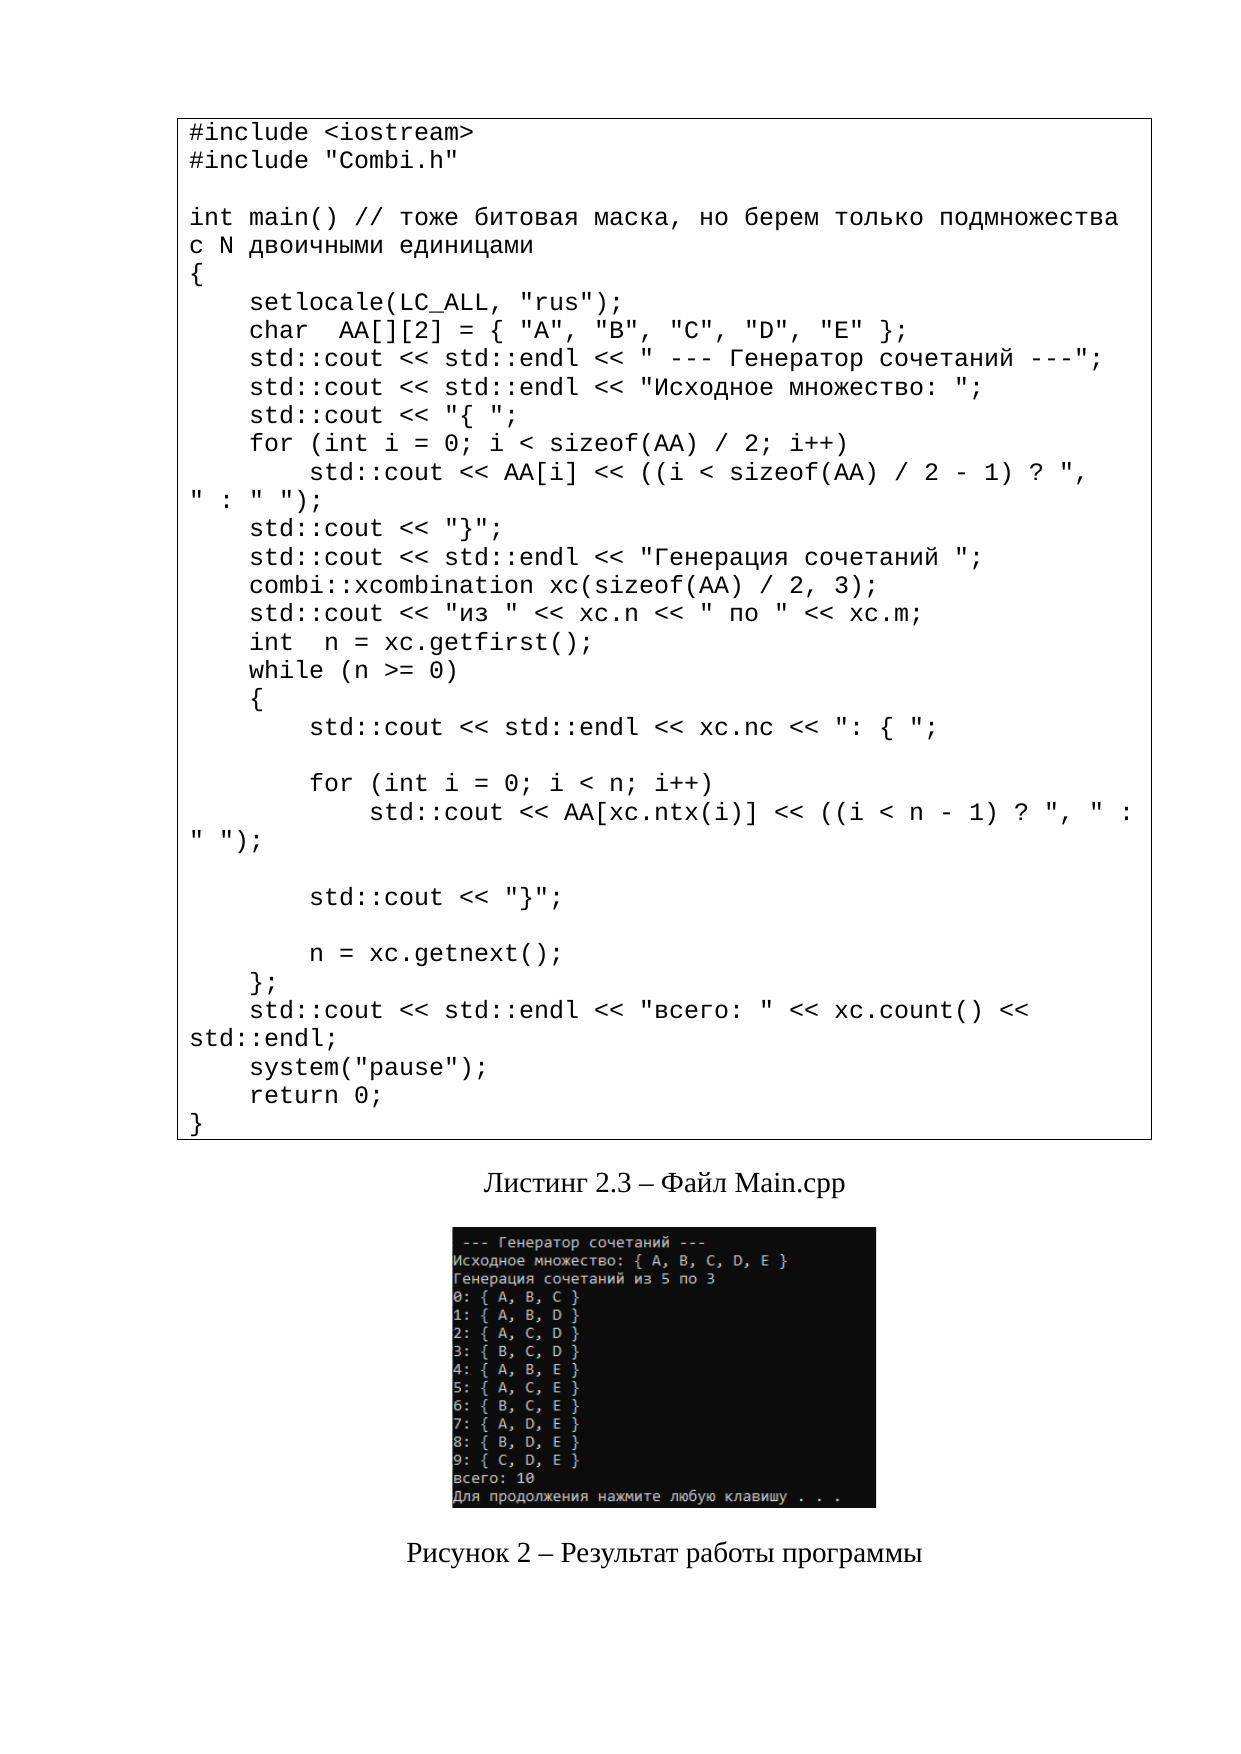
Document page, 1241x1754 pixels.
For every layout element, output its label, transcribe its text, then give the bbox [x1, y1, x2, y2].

text Рисунок 2 – Результат работы программы [177, 1535, 1152, 1568]
picture [452, 1227, 877, 1508]
table_header #include <iostream> #include "Combi.h" int main() // тоже битовая маска, но берем только подмножества с N двоичными единицами { setlocale(LC_ALL, "rus"); char AA[][2] = { "A", "B", "C", "D", "E" }; std::cout << std::endl << " --- Генератор сочетаний ---"; std::cout << std::endl << "Исходное множество: "; std::cout << "{ "; for (int i = 0; i < sizeof(AA) / 2; i++) std::cout << AA[i] << ((i < sizeof(AA) / 2 - 1) ? ", " : " "); std::cout << "}"; std::cout << std::endl << "Генерация сочетаний "; combi::xcombination xc(sizeof(AA) / 2, 3); std::cout << "из " << xc.n << " по " << xc.m; int n = xc.getfirst(); while (n >= 0) { std::cout << std::endl << xc.nc << ": { "; for (int i = 0; i < n; i++) std::cout << AA[xc.ntx(i)] << ((i < n - 1) ? ", " : " "); std::cout << "}"; n = xc.getnext(); }; std::cout << std::endl << "всего: " << xc.count() << std::endl; system("pause"); return 0; } [178, 119, 1151, 1139]
text Листинг 2.3 – Файл Main.cpp [177, 1165, 1152, 1199]
